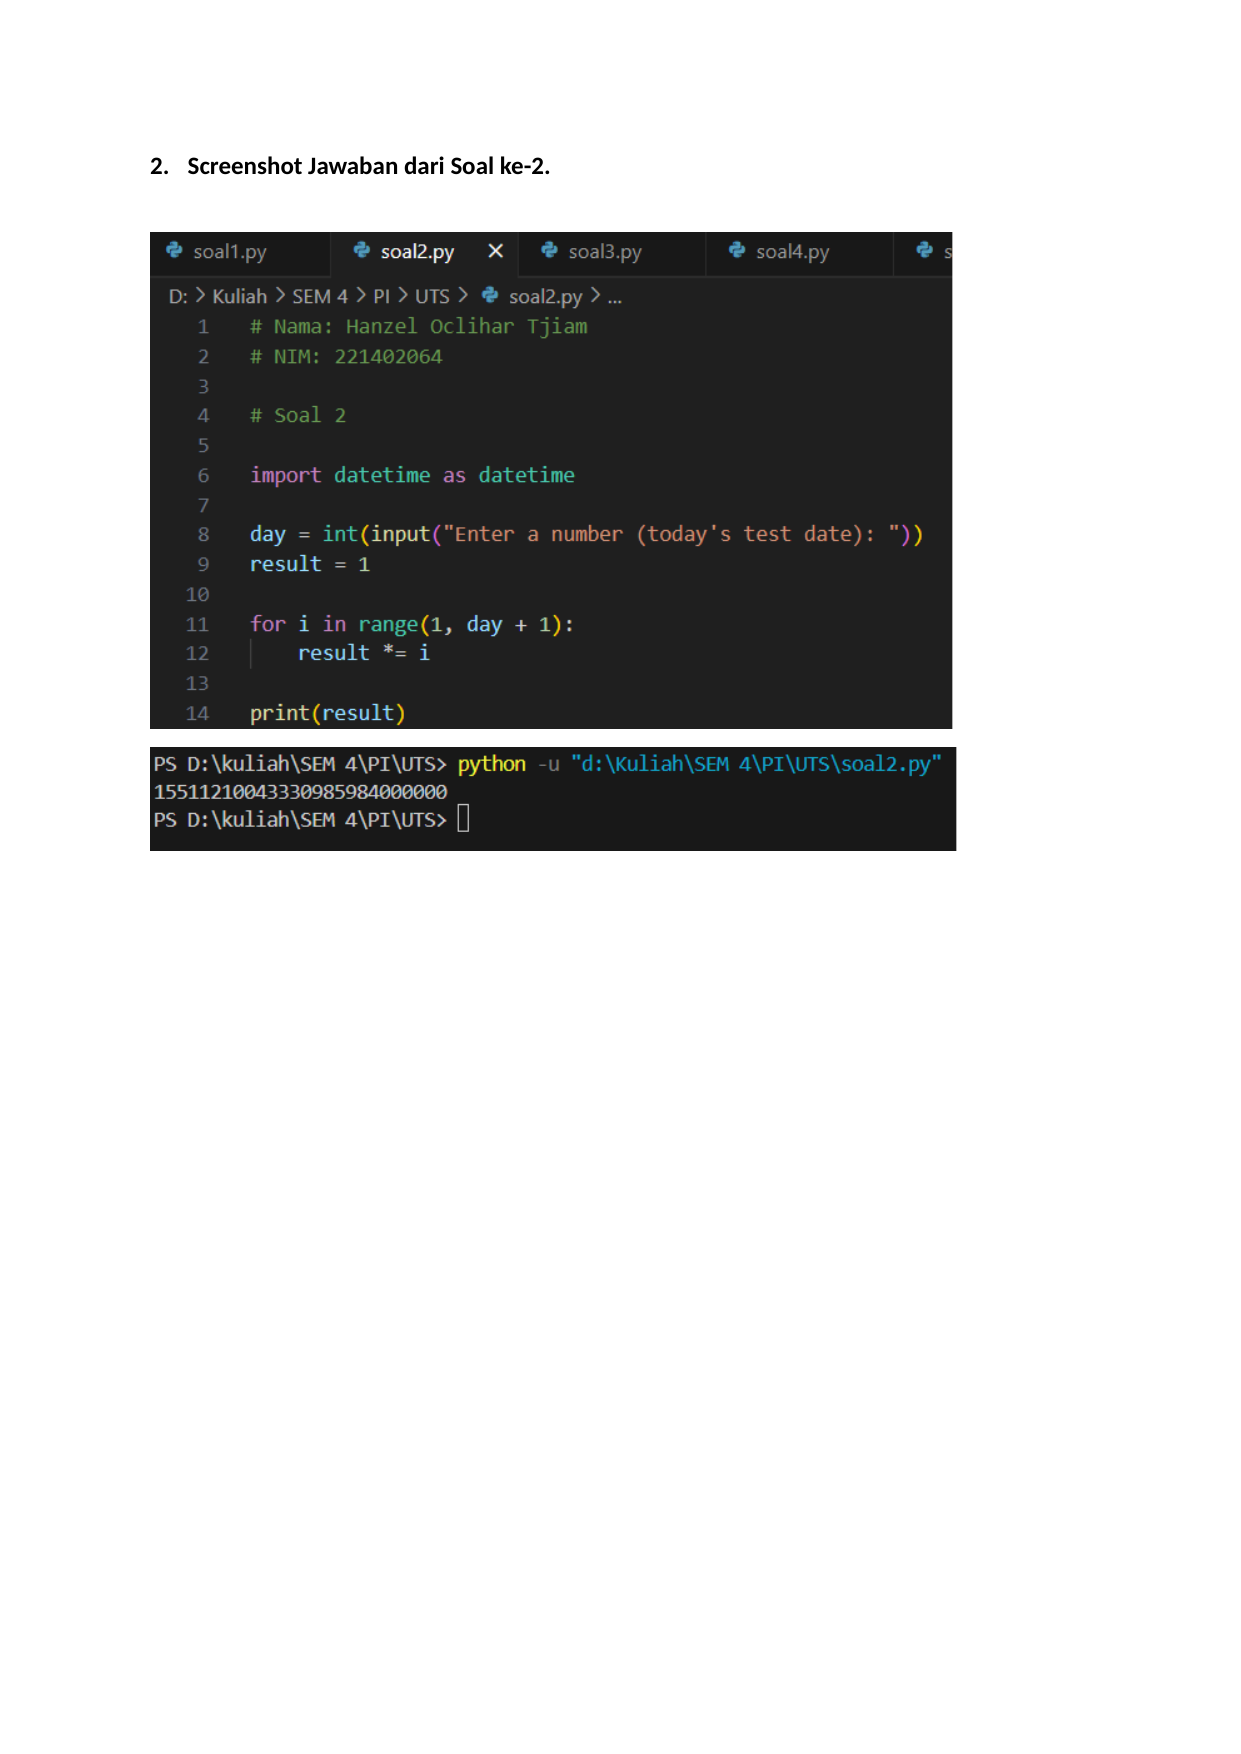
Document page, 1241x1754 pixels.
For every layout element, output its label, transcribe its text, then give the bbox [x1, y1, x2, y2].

list Screenshot Jawaban dari Soal ke-2. [150, 150, 1090, 181]
picture [150, 232, 953, 729]
picture [150, 747, 957, 851]
